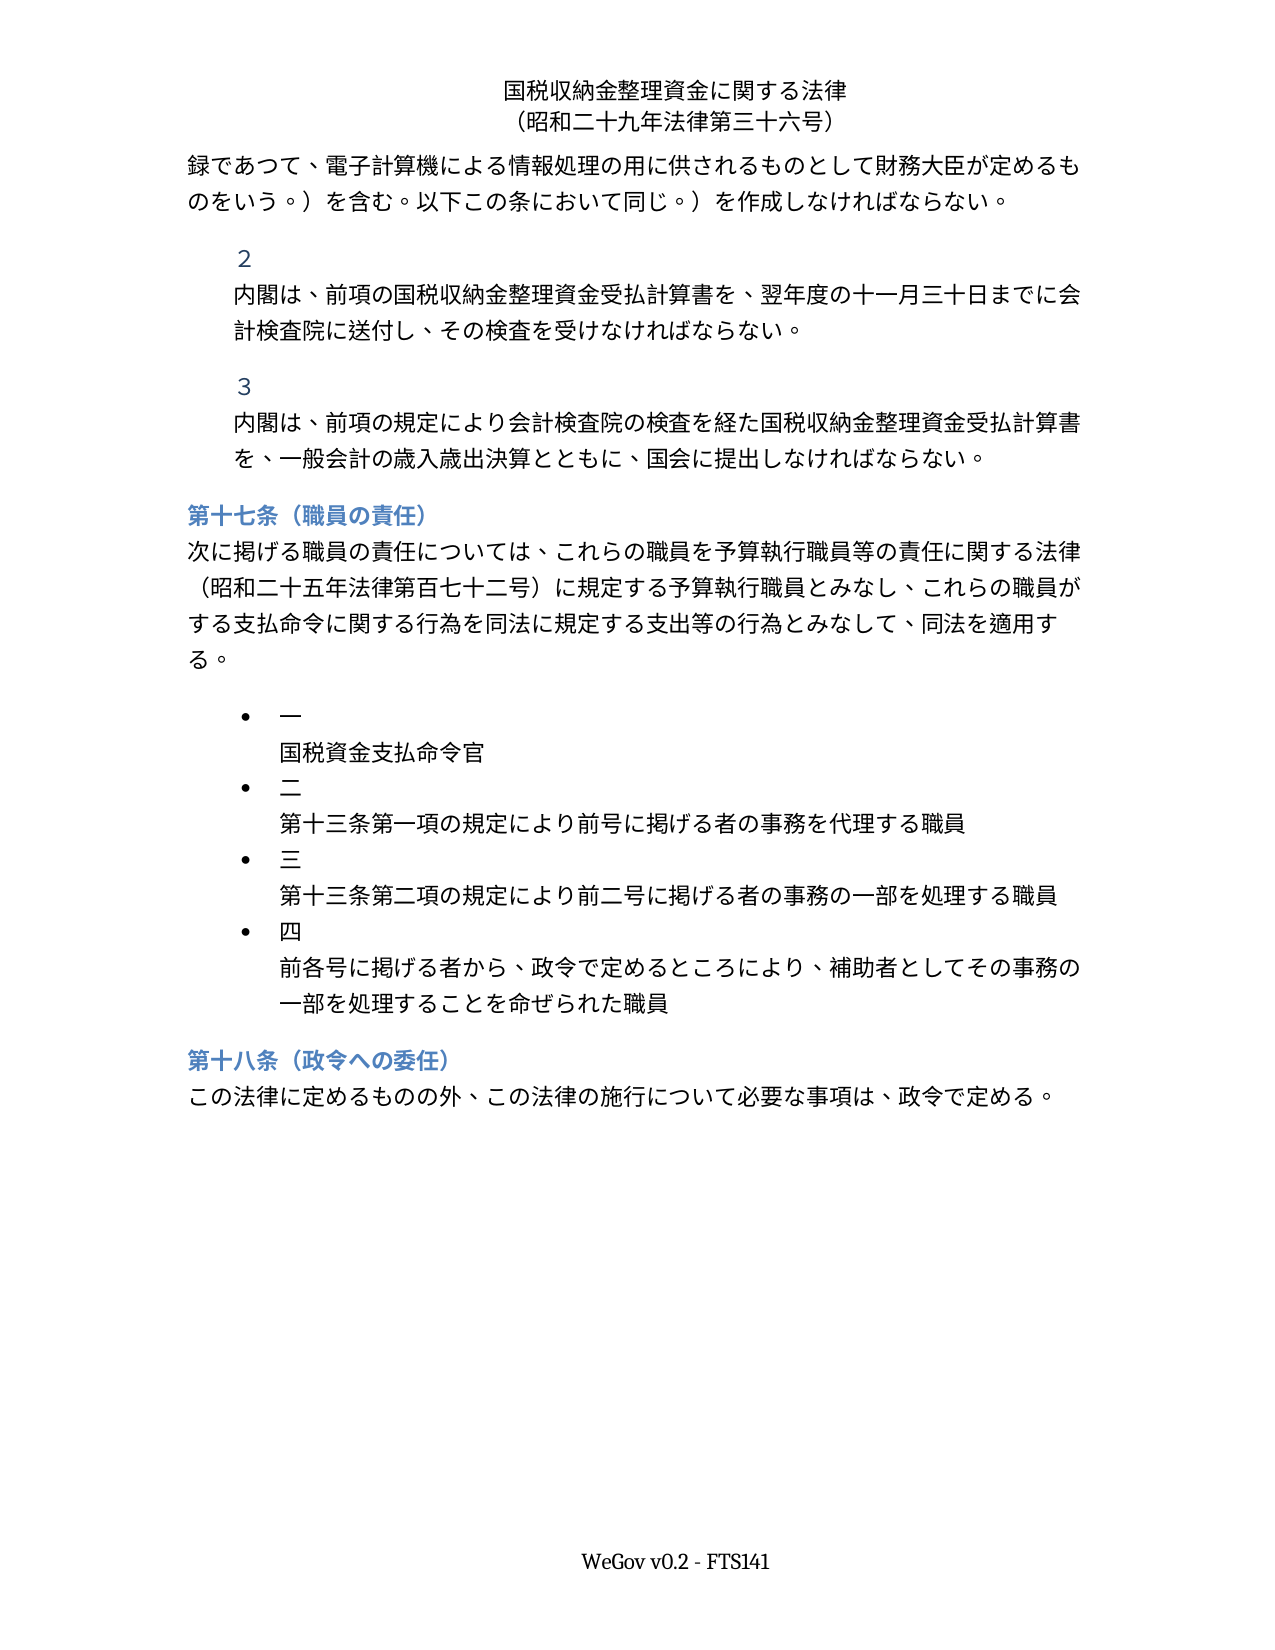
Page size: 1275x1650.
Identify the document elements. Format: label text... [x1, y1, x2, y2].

list 二 第十三条第一項の規定により前号に掲げる者の事務を代理する職員 [242, 772, 1087, 839]
subtitle ２ [233, 243, 1087, 274]
text 次に掲げる職員の責任については、これらの職員を予算執行職員等の責任に関する法律（昭和二十五年法律第百七十二号）に規定する予算執行職員とみなし、これらの職員がする支払命令に関する行為を同法に規定する支出等の行為とみなして、同法を適用する。 [187, 536, 1087, 675]
list 四 前各号に掲げる者から、政令で定めるところにより、補助者としてその事務の一部を処理することを命ぜられた職員 [242, 916, 1087, 1019]
list 三 第十三条第二項の規定により前二号に掲げる者の事務の一部を処理する職員 [242, 844, 1087, 911]
text 内閣は、前項の規定により会計検査院の検査を経た国税収納金整理資金受払計算書を、一般会計の歳入歳出決算とともに、国会に提出しなければならない。 [233, 407, 1087, 474]
subtitle 第十八条（政令への委任） [187, 1045, 1087, 1076]
subtitle ３ [233, 371, 1087, 403]
list 一 国税資金支払命令官 [242, 701, 1087, 768]
text 内閣は、前項の国税収納金整理資金受払計算書を、翌年度の十一月三十日までに会計検査院に送付し、その検査を受けなければならない。 [233, 279, 1087, 346]
text この法律に定めるものの外、この法律の施行について必要な事項は、政令で定める。 [187, 1081, 1087, 1112]
subtitle 第十七条（職員の責任） [187, 500, 1087, 531]
